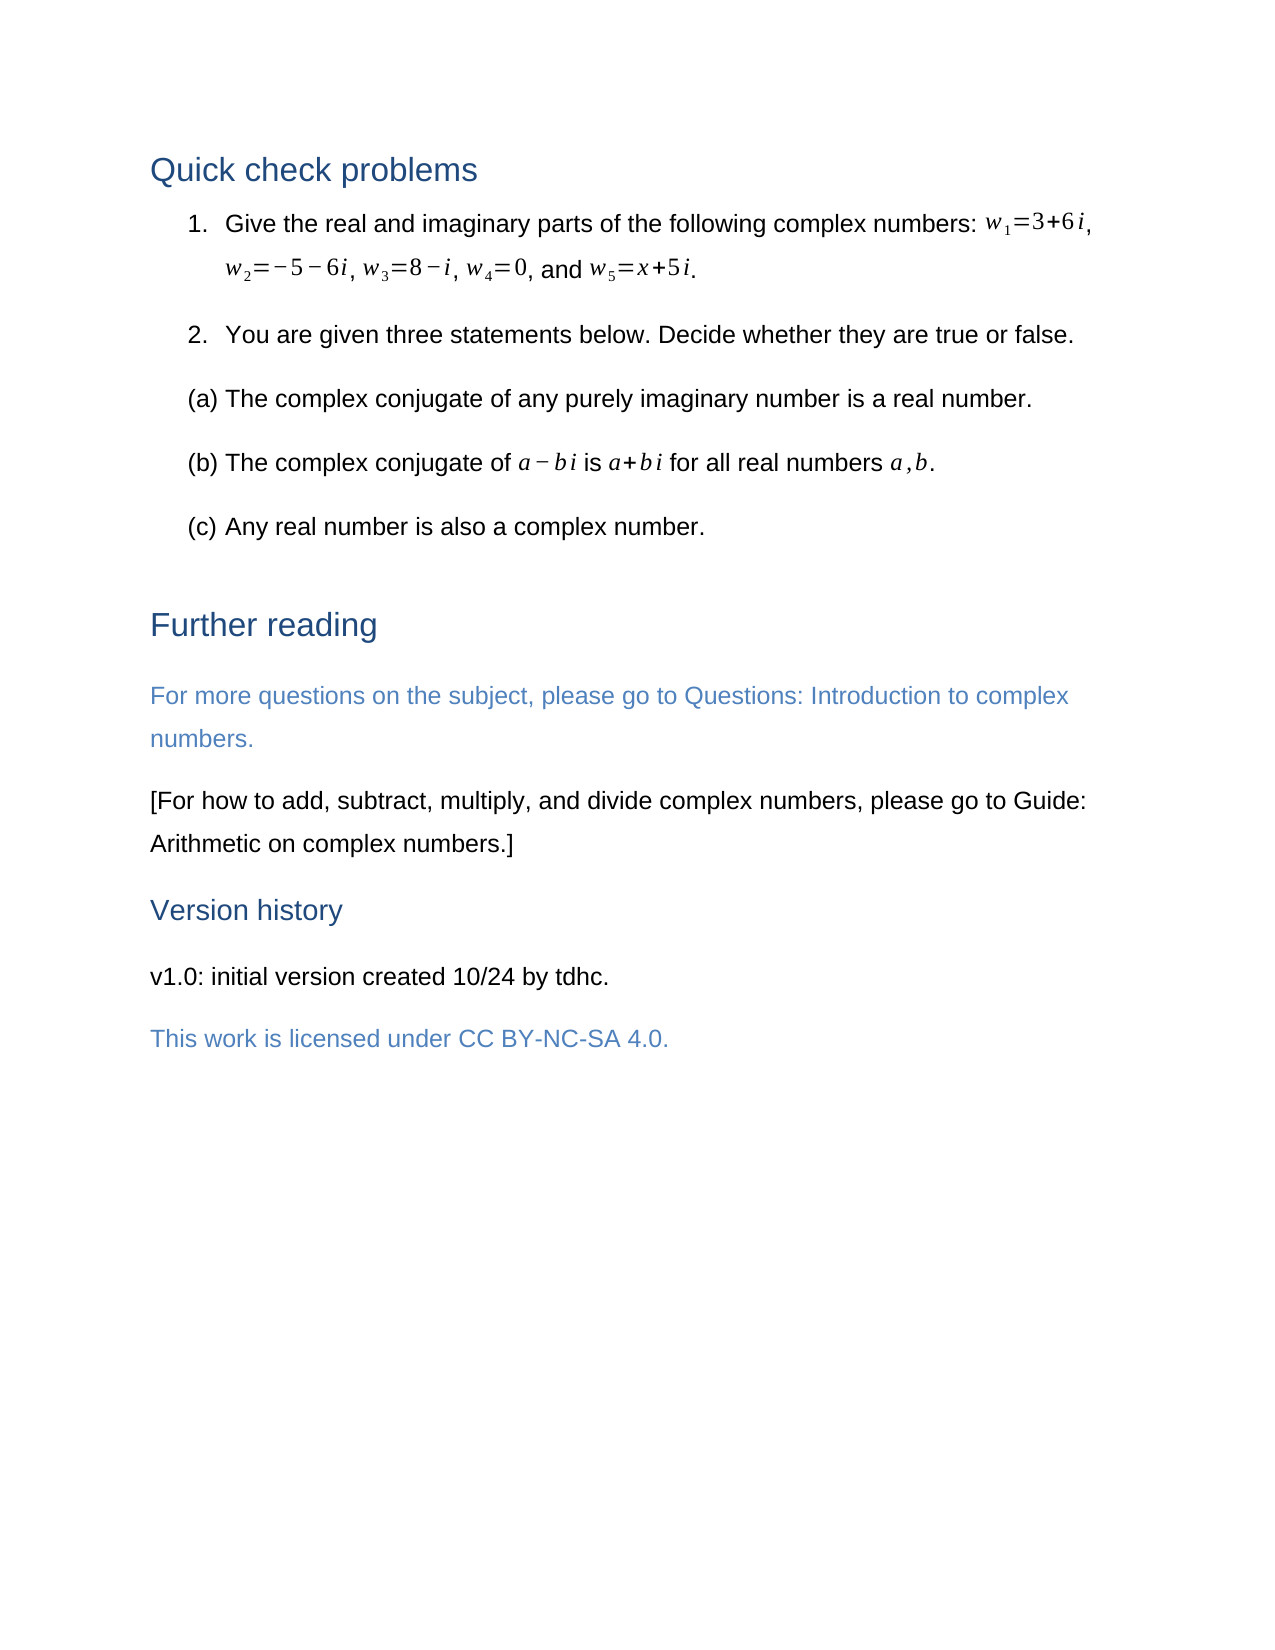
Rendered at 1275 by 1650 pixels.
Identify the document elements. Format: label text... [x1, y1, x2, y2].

subtitle Further reading [150, 605, 1125, 643]
subtitle Quick check problems [150, 150, 1125, 188]
text This work is licensed under CC BY-NC-SA 4.0. [150, 1024, 1125, 1053]
text [For how to add, subtract, multiply, and divide complex numbers, please go to Guide: Arithmetic on complex numbers.] [150, 786, 1125, 858]
list Give the real and imaginary parts of the following complex numbers: , , , , and . [187, 208, 1125, 285]
text For more questions on the subject, please go to Questions: Introduction to complex numbers. [150, 681, 1125, 753]
subtitle Version history [150, 893, 1125, 927]
list You are given three statements below. Decide whether they are true or false. [187, 320, 1125, 349]
list The complex conjugate of any purely imaginary number is a real number. [187, 384, 1125, 413]
list Any real number is also a complex number. [187, 512, 1125, 541]
text v1.0: initial version created 10/24 by tdhc. [150, 962, 1125, 991]
list The complex conjugate of is for all real numbers . [187, 448, 1125, 477]
